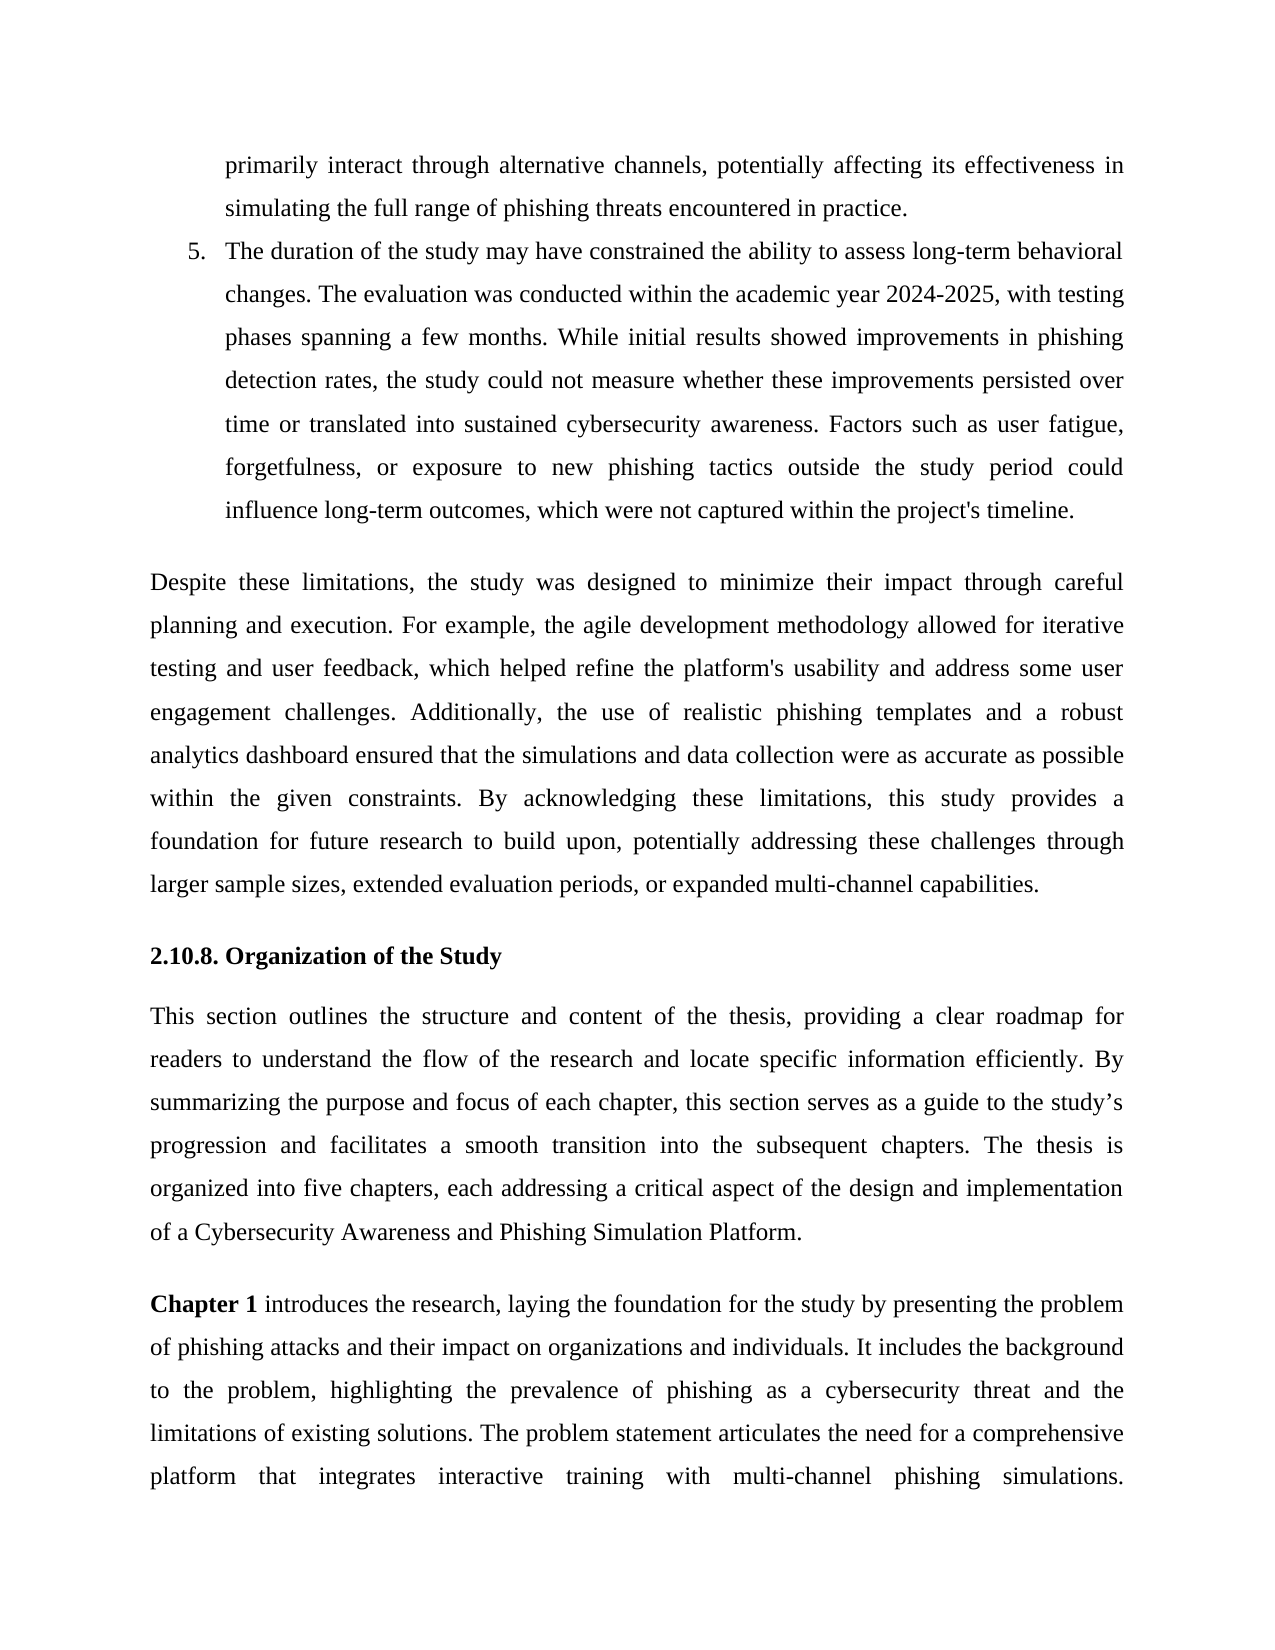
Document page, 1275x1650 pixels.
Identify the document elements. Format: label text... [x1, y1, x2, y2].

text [150, 1289, 1125, 1490]
text Despite these limitations, the study was designed to minimize their impact through careful planning and execution. For example, the agile development methodology allowed for iterative testing and user feedback, which helped refine the platform's usability and address some user engagement challenges. Additionally, the use of realistic phishing templates and a robust analytics dashboard ensured that the simulations and data collection were as accurate as possible within the given constraints. By acknowledging these limitations, this study provides a foundation for future research to build upon, potentially addressing these challenges through larger sample sizes, extended evaluation periods, or expanded multi-channel capabilities. [150, 567, 1125, 898]
subtitle 2.10.8. Organization of the Study [150, 941, 1125, 970]
text This section outlines the structure and content of the thesis, providing a clear roadmap for readers to understand the flow of the research and locate specific information efficiently. By summarizing the purpose and focus of each chapter, this section serves as a guide to the study’s progression and facilitates a smooth transition into the subsequent chapters. The thesis is organized into five chapters, each addressing a critical aspect of the design and implementation of a Cybersecurity Awareness and Phishing Simulation Platform. [150, 1001, 1125, 1245]
list The duration of the study may have constrained the ability to assess long-term behavioral changes. The evaluation was conducted within the academic year 2024-2025, with testing phases spanning a few months. While initial results showed improvements in phishing detection rates, the study could not measure whether these improvements persisted over time or translated into sustained cybersecurity awareness. Factors such as user fatigue, forgetfulness, or exposure to new phishing tactics outside the study period could influence long-term outcomes, which were not captured within the project's timeline. [187, 236, 1125, 524]
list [187, 150, 1125, 222]
